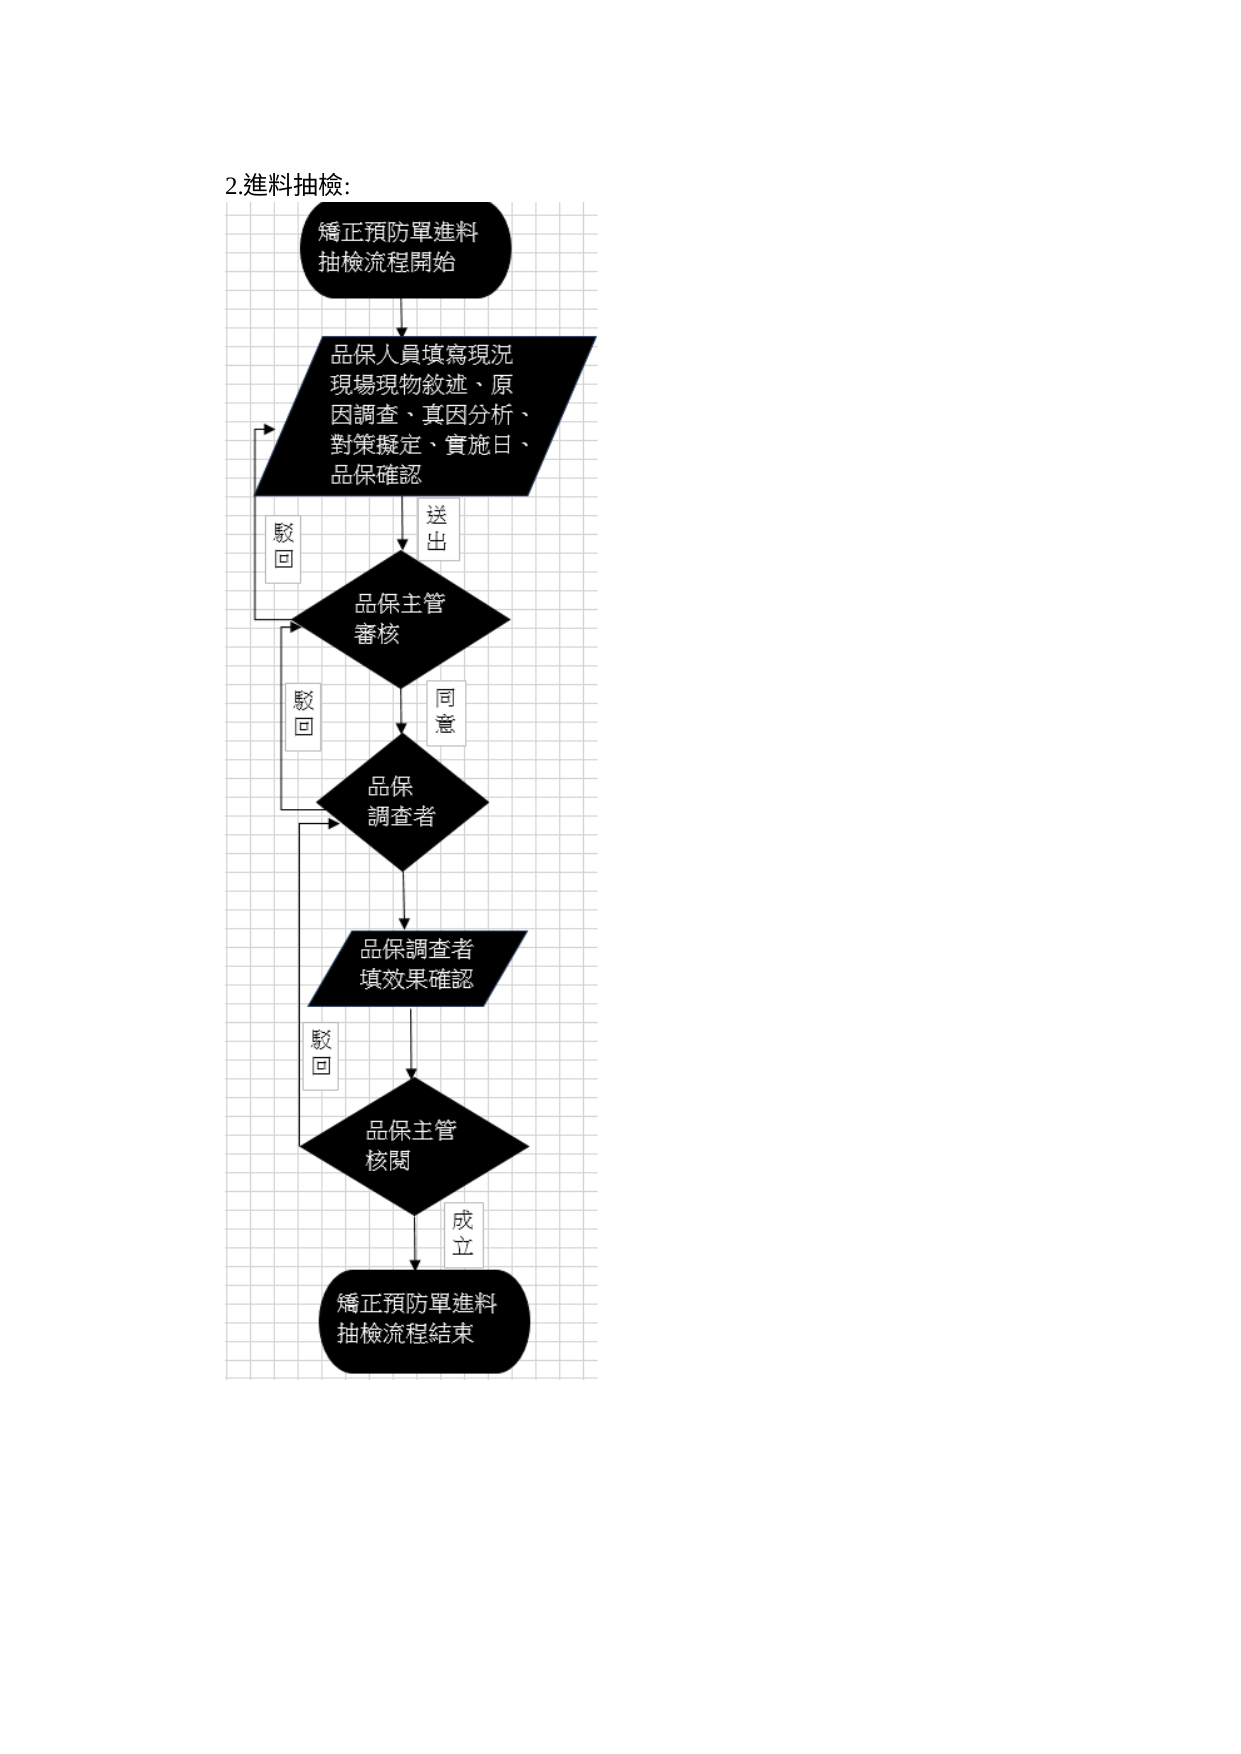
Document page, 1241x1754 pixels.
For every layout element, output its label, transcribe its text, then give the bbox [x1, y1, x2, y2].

picture [225, 202, 598, 1380]
list 2.進料抽檢: [225, 164, 1053, 202]
